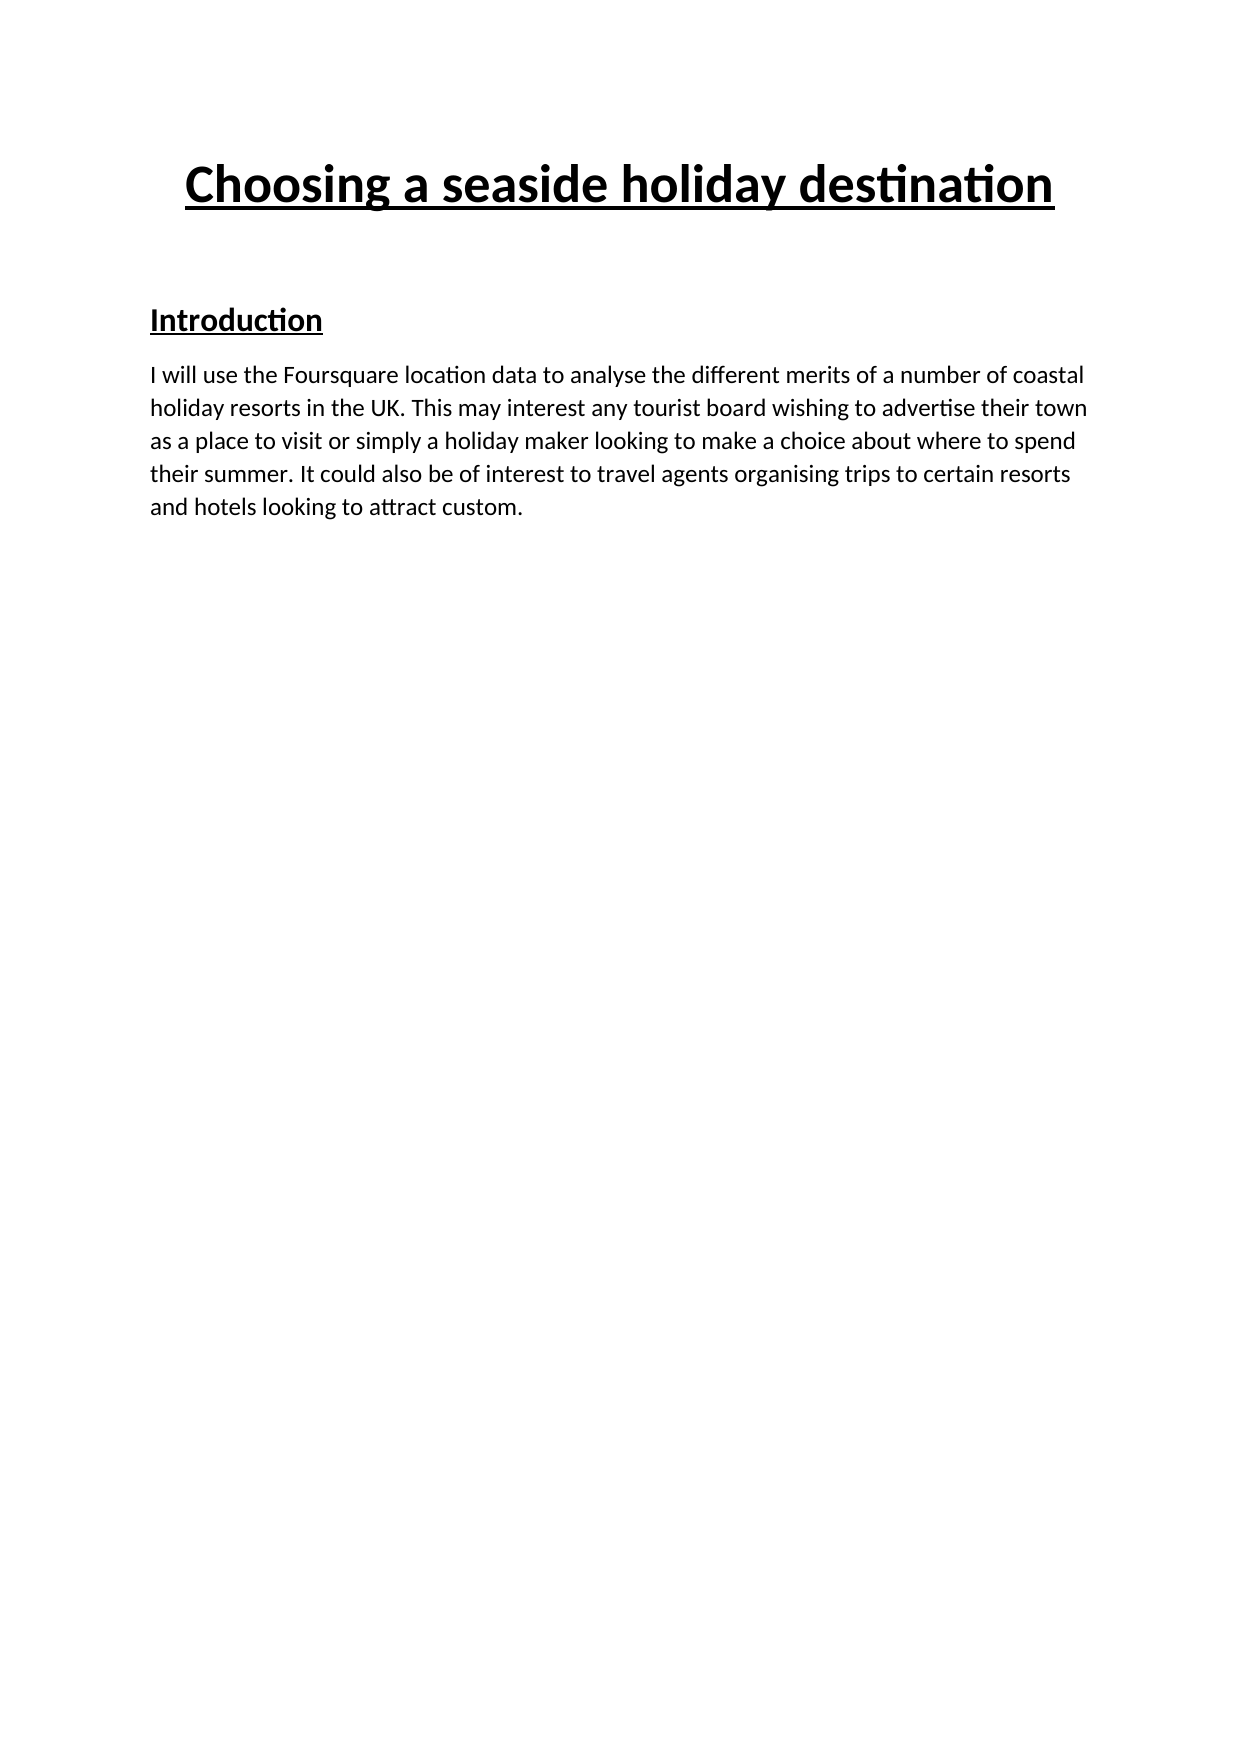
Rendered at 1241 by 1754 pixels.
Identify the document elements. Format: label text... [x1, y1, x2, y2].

text Introduction [150, 299, 1090, 339]
text I will use the Foursquare location data to analyse the different merits of a number of coastal holiday resorts in the UK. This may interest any tourist board wishing to advertise their town as a place to visit or simply a holiday maker looking to make a choice about where to spend their summer. It could also be of interest to travel agents organising trips to certain resorts and hotels looking to attract custom. [150, 359, 1090, 521]
text Choosing a seaside holiday destination [150, 150, 1090, 216]
